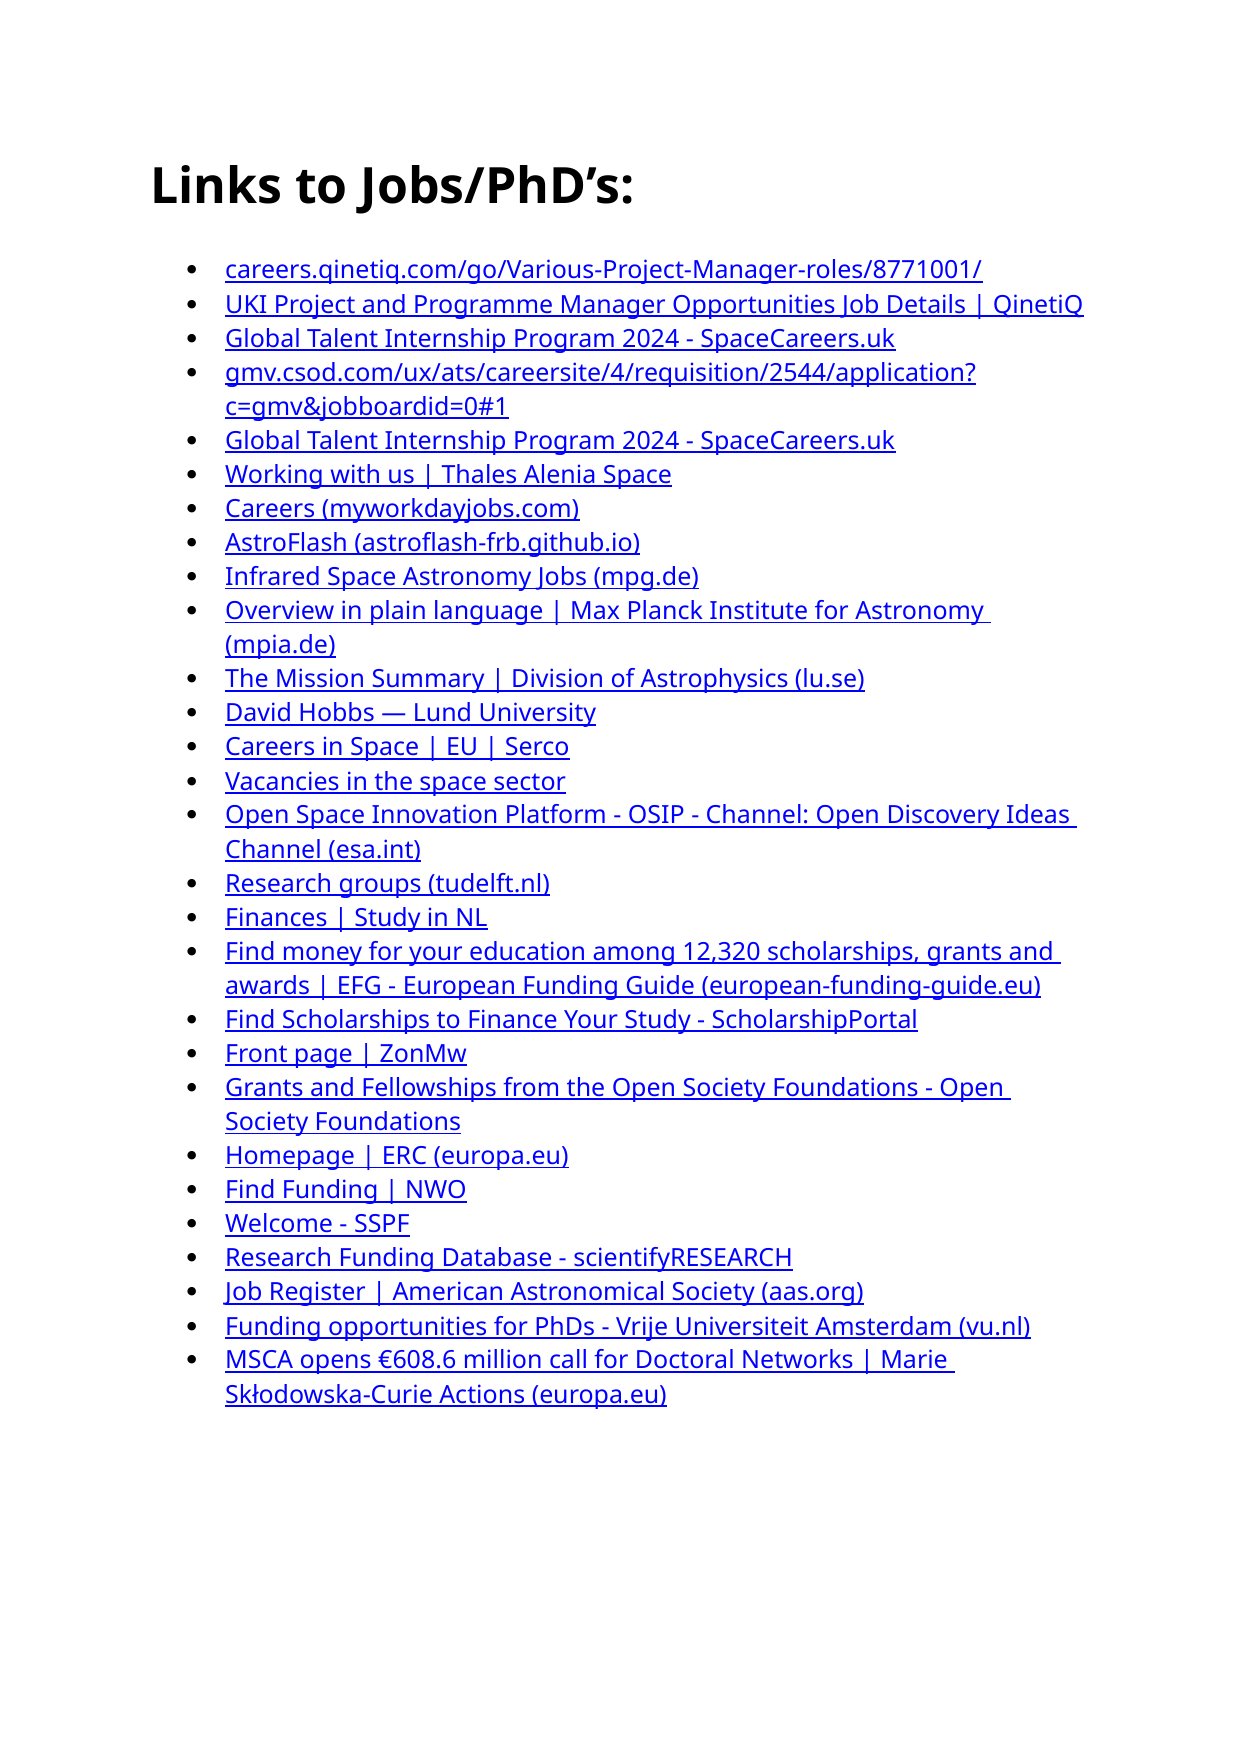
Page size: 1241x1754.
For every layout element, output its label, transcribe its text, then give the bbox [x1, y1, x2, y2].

list The Mission Summary | Division of Astrophysics (lu.se) [187, 661, 1090, 695]
list AstroFlash (astroflash-frb.github.io) [187, 525, 1090, 559]
list gmv.csod.com/ux/ats/careersite/4/requisition/2544/application?c=gmv&jobboardid=0#1 [187, 354, 1090, 422]
list Global Talent Internship Program 2024 - SpaceCareers.uk [187, 320, 1090, 354]
list Overview in plain language | Max Planck Institute for Astronomy (mpia.de) [187, 593, 1090, 661]
list Front page | ZonMw [187, 1036, 1090, 1070]
list Find Funding | NWO [187, 1172, 1090, 1206]
text Links to Jobs/PhD’s: [150, 150, 1090, 252]
list Welcome - SSPF [187, 1206, 1090, 1240]
list Find money for your education among 12,320 scholarships, grants and awards | EFG - European Funding Guide (european-funding-guide.eu) [187, 933, 1090, 1002]
list Careers (myworkdayjobs.com) [187, 491, 1090, 525]
list Grants and Fellowships from the Open Society Foundations - Open Society Foundations [187, 1070, 1090, 1138]
list Vacancies in the space sector [187, 763, 1090, 797]
list Find Scholarships to Finance Your Study - ScholarshipPortal [187, 1002, 1090, 1036]
list Finances | Study in NL [187, 899, 1090, 933]
list Working with us | Thales Alenia Space [187, 457, 1090, 491]
list Homepage | ERC (europa.eu) [187, 1138, 1090, 1172]
list UKI Project and Programme Manager Opportunities Job Details | QinetiQ [187, 286, 1090, 320]
list Open Space Innovation Platform - OSIP - Channel: [187, 797, 1090, 865]
list careers.qinetiq.com/go/Various-Project-Manager-roles/8771001/ [187, 252, 1090, 286]
list Global Talent Internship Program 2024 - SpaceCareers.uk [187, 422, 1090, 457]
list Funding opportunities for PhDs - Vrije Universiteit Amsterdam (vu.nl) [187, 1308, 1090, 1342]
list Job Register | American Astronomical Society (aas.org) [187, 1274, 1090, 1308]
list David Hobbs — Lund University [187, 695, 1090, 729]
list Research groups (tudelft.nl) [187, 865, 1090, 899]
list MSCA opens €608.6 million call for Doctoral Networks | Marie Skłodowska-Curie Actions (europa.eu) [187, 1342, 1090, 1410]
list Careers in Space | EU | Serco [187, 729, 1090, 763]
list Infrared Space Astronomy Jobs (mpg.de) [187, 559, 1090, 593]
list Research Funding Database - scientifyRESEARCH [187, 1240, 1090, 1274]
